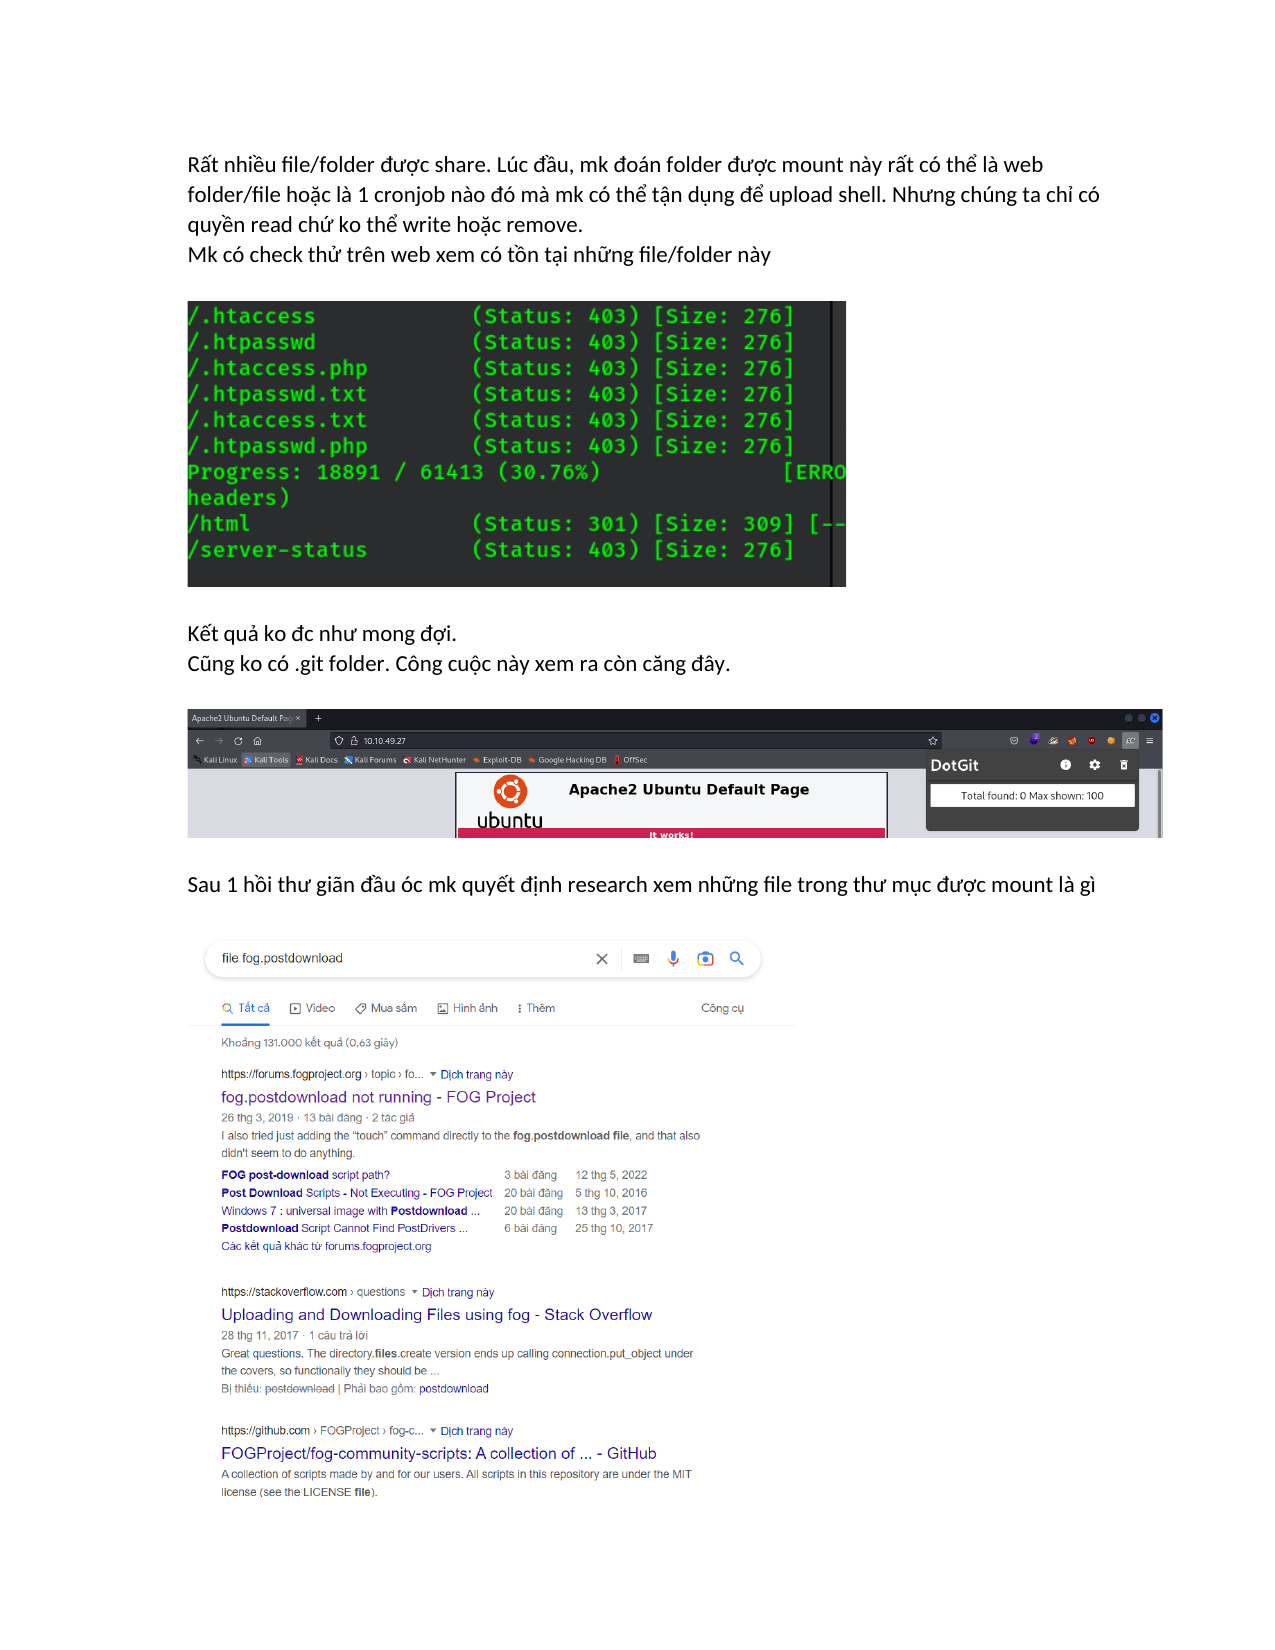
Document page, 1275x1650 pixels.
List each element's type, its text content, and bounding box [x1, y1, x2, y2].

picture [187, 301, 847, 587]
list Mk có check thử trên web xem có tồn tại những file/folder này [187, 241, 1125, 269]
list Cũng ko có .git folder. Công cuộc này xem ra còn căng đây. [187, 649, 1125, 677]
picture [187, 709, 1163, 838]
list Rất nhiều file/folder được share. Lúc đầu, mk đoán folder được mount này rất có thể là web folder/file hoặc là 1 cronjob nào đó mà mk có thể tận dụng để upload shell. Nhưng chúng ta chỉ có quyền read chứ ko thể write hoặc remove. [187, 150, 1125, 238]
list Kết quả ko đc như mong đợi. [187, 619, 1125, 647]
picture [187, 930, 797, 1497]
list Sau 1 hồi thư giãn đầu óc mk quyết định research xem những file trong thư mục được mount là gì [187, 870, 1125, 898]
